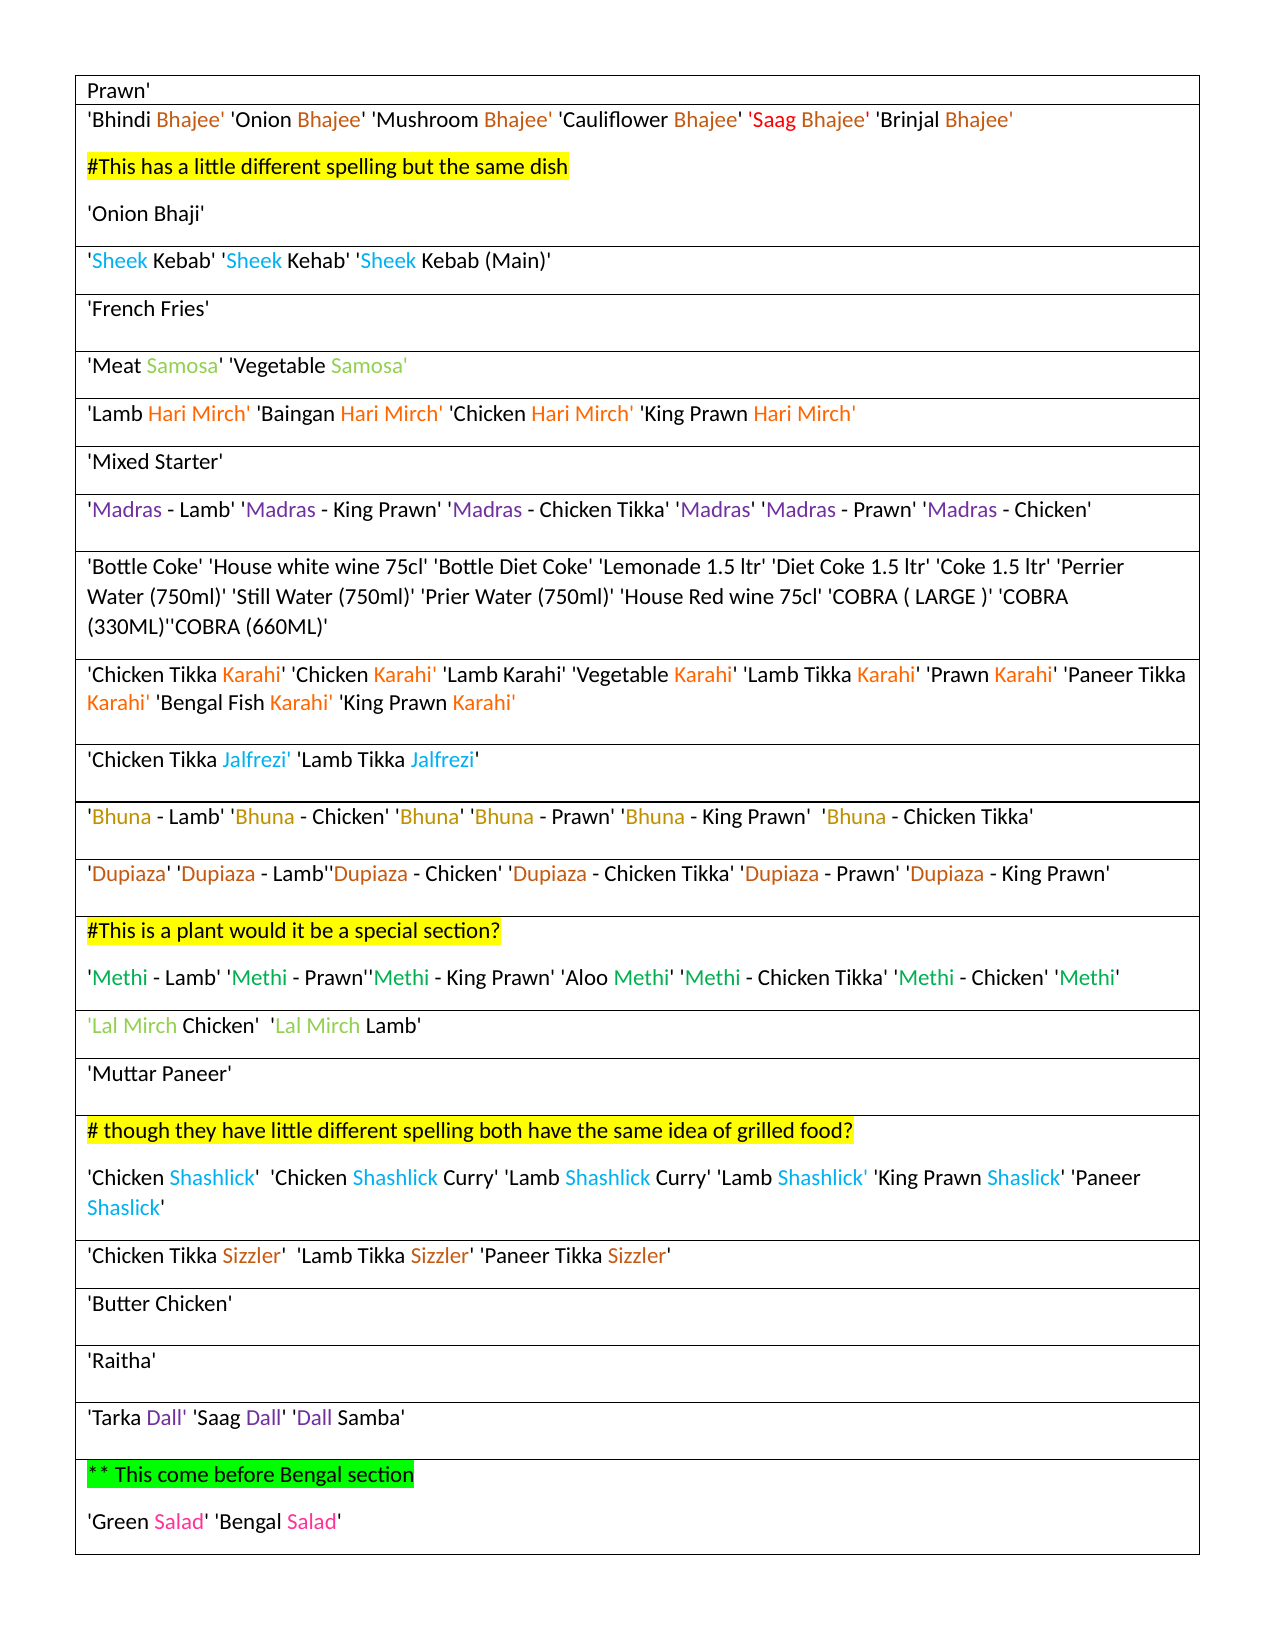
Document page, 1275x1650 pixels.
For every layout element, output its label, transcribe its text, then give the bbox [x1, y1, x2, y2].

table_cell 'French Fries' [76, 295, 1199, 351]
table_cell 'Chicken Tikka Jalfrezi' 'Lamb Tikka Jalfrezi' [76, 745, 1199, 801]
table_cell 'Meat Samosa' 'Vegetable Samosa' [76, 352, 1199, 398]
table_cell 'Chicken Tikka Sizzler' 'Lamb Tikka Sizzler' 'Paneer Tikka Sizzler' [76, 1241, 1199, 1288]
table_cell 'Butter Chicken' [76, 1289, 1199, 1345]
table_cell 'Bhindi Bhajee' 'Onion Bhajee' 'Mushroom Bhajee' 'Cauliflower Bhajee' 'Saag Bhajee' 'Brinjal Bhajee' #This has a little different spelling but the same dish 'Onion Bhaji' [76, 105, 1199, 246]
table_cell 'Raitha' [76, 1346, 1199, 1402]
table_cell 'Mixed Starter' [76, 447, 1199, 494]
table_cell 'Bhuna - Lamb' 'Bhuna - Chicken' 'Bhuna' 'Bhuna - Prawn' 'Bhuna - King Prawn' 'Bhuna - Chicken Tikka' [76, 803, 1199, 858]
table_cell 'Tarka Dall' 'Saag Dall' 'Dall Samba' [76, 1403, 1199, 1459]
table_cell 'Muttar Paneer' [76, 1059, 1199, 1115]
table_cell 'Bottle Coke' 'House white wine 75cl' 'Bottle Diet Coke' 'Lemonade 1.5 ltr' 'Diet Coke 1.5 ltr' 'Coke 1.5 ltr' 'Perrier Water (750ml)' 'Still Water (750ml)' 'Prier Water (750ml)' 'House Red wine 75cl' 'COBRA ( LARGE )' 'COBRA (330ML)''COBRA (660ML)' [76, 552, 1199, 659]
table_cell 'Sheek Kebab' 'Sheek Kehab' 'Sheek Kebab (Main)' [76, 247, 1199, 293]
table_cell #This is a plant would it be a special section? 'Methi - Lamb' 'Methi - Prawn''Methi - King Prawn' 'Aloo Methi' 'Methi - Chicken Tikka' 'Methi - Chicken' 'Methi' [76, 917, 1199, 1010]
table_cell 'Dupiaza' 'Dupiaza - Lamb''Dupiaza - Chicken' 'Dupiaza - Chicken Tikka' 'Dupiaza - Prawn' 'Dupiaza - King Prawn' [76, 860, 1199, 916]
table_cell 'Chicken Tikka Karahi' 'Chicken Karahi' 'Lamb Karahi' 'Vegetable Karahi' 'Lamb Tikka Karahi' 'Prawn Karahi' 'Paneer Tikka Karahi' 'Bengal Fish Karahi' 'King Prawn Karahi' [76, 660, 1199, 744]
table_cell 'Lal Mirch Chicken' 'Lal Mirch Lamb' [76, 1011, 1199, 1058]
table_cell 'Lamb Hari Mirch' 'Baingan Hari Mirch' 'Chicken Hari Mirch' 'King Prawn Hari Mirch' [76, 399, 1199, 446]
table_cell 'Madras - Lamb' 'Madras - King Prawn' 'Madras - Chicken Tikka' 'Madras' 'Madras - Prawn' 'Madras - Chicken' [76, 495, 1199, 551]
table_cell ** This come before Bengal section 'Green Salad' 'Bengal Salad' [76, 1460, 1199, 1554]
table_cell # though they have little different spelling both have the same idea of grilled food? 'Chicken Shashlick' 'Chicken Shashlick Curry' 'Lamb Shashlick Curry' 'Lamb Shashlick' 'King Prawn Shaslick' 'Paneer Shaslick' [76, 1116, 1199, 1240]
